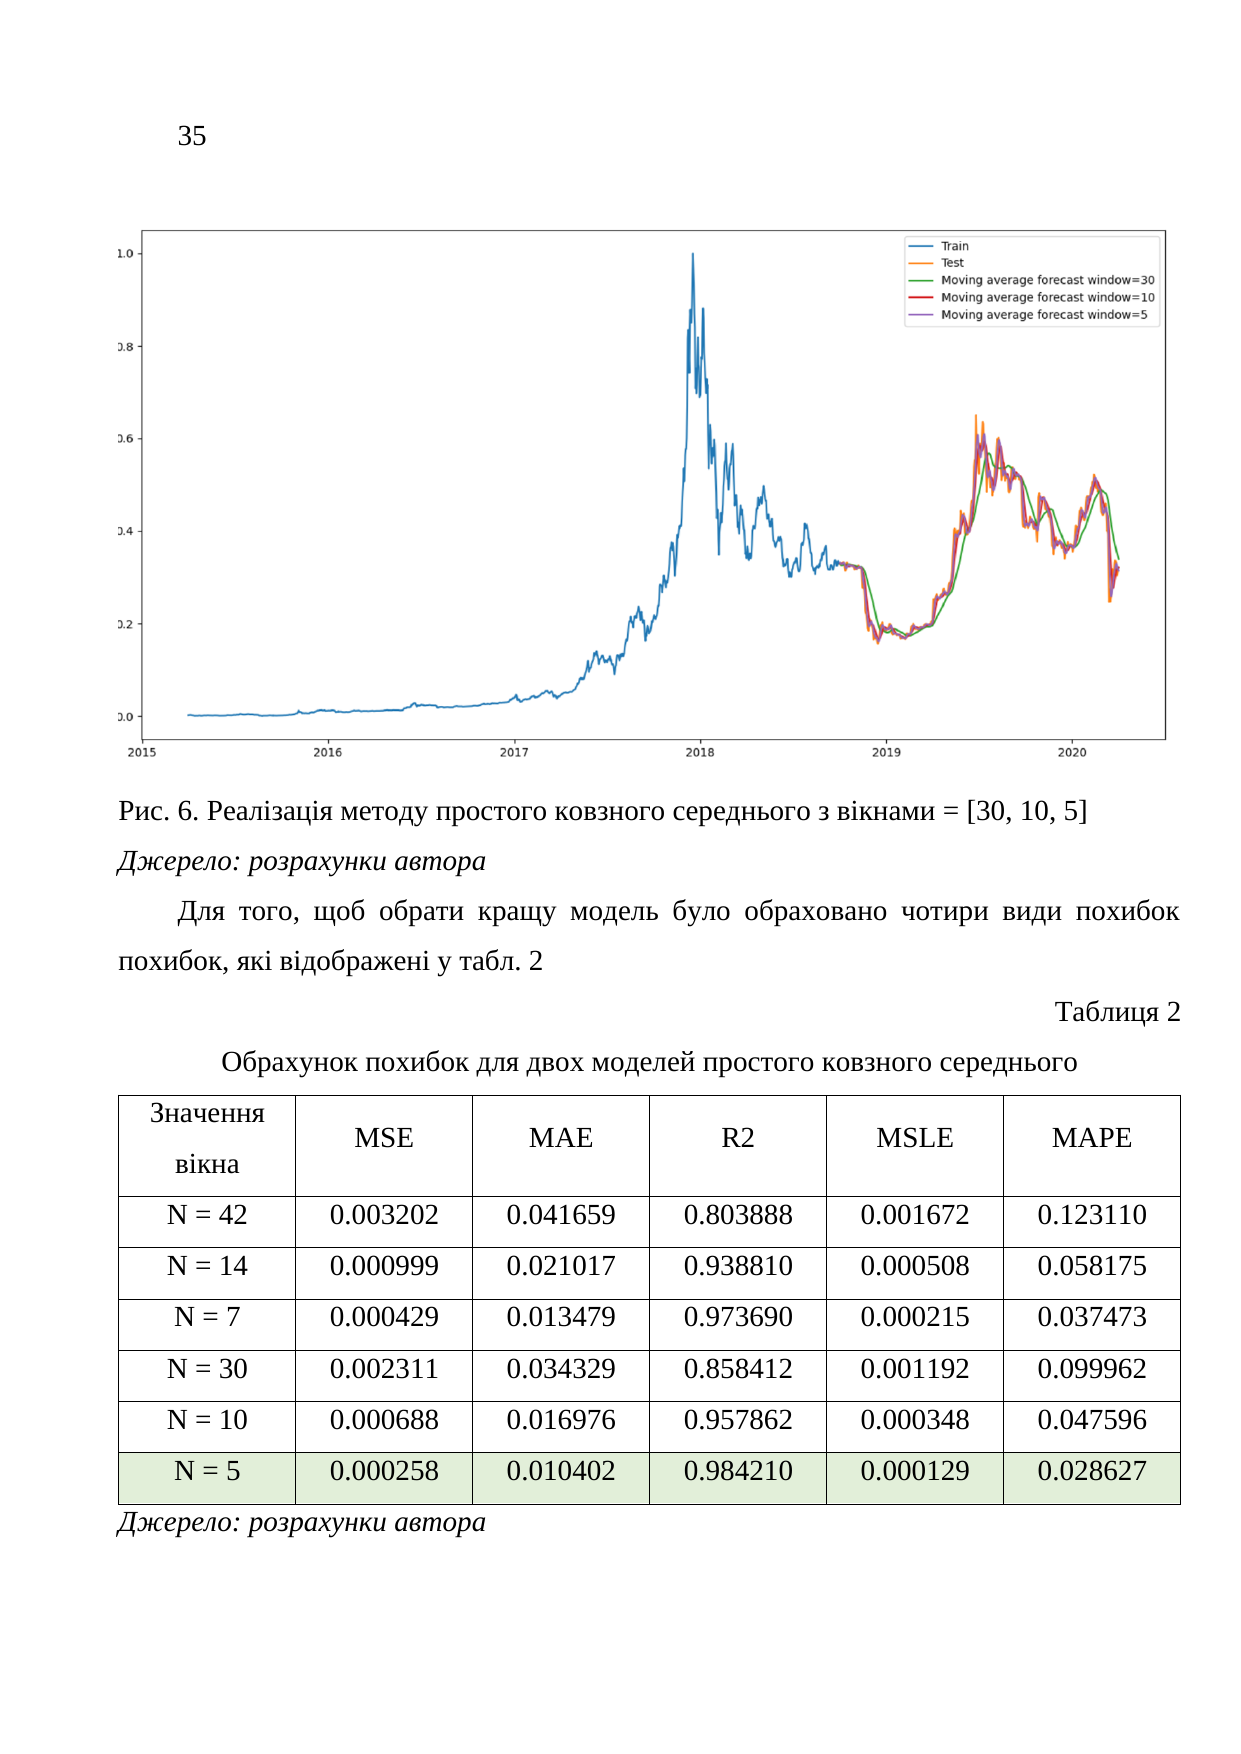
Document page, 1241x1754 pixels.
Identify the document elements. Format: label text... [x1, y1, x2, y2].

table_header MSLE [827, 1096, 1003, 1196]
table_cell 0.013479 [473, 1300, 649, 1350]
table_cell N = 30 [119, 1351, 295, 1401]
table_cell 0.858412 [650, 1351, 826, 1401]
table_cell 0.041659 [473, 1197, 649, 1247]
table_cell 0.016976 [473, 1402, 649, 1452]
table_cell 0.000688 [296, 1402, 472, 1452]
table_header MSE [296, 1096, 472, 1196]
text Для того, щоб обрати кращу модель було обраховано чотири види похибок похибок, які відображені у табл. 2 [118, 893, 1181, 977]
table_cell 0.058175 [1004, 1248, 1180, 1298]
text Джерело: розрахунки автора [118, 843, 1181, 876]
text Таблиця 2 [118, 994, 1181, 1027]
table_header MAPE [1004, 1096, 1180, 1196]
table_cell 0.047596 [1004, 1402, 1180, 1452]
table_cell 0.957862 [650, 1402, 826, 1452]
table_cell 0.028627 [1004, 1453, 1180, 1503]
table_cell 0.099962 [1004, 1351, 1180, 1401]
table_cell 0.984210 [650, 1453, 826, 1503]
table_cell 0.000258 [296, 1453, 472, 1503]
table_cell 0.000129 [827, 1453, 1003, 1503]
table_cell 0.000508 [827, 1248, 1003, 1298]
table_cell 0.973690 [650, 1300, 826, 1350]
table_cell 0.034329 [473, 1351, 649, 1401]
table_cell 0.000999 [296, 1248, 472, 1298]
table_header MAE [473, 1096, 649, 1196]
table_cell 0.021017 [473, 1248, 649, 1298]
text Рис. 6. Реалізація методу простого ковзного середнього з вікнами = [30, 10, 5] [118, 793, 1181, 826]
table_cell 0.803888 [650, 1197, 826, 1247]
table_cell N = 7 [119, 1300, 295, 1350]
table_cell N = 14 [119, 1248, 295, 1298]
table_cell 0.001672 [827, 1197, 1003, 1247]
table_cell 0.000215 [827, 1300, 1003, 1350]
table_cell 0.938810 [650, 1248, 826, 1298]
table_cell 0.010402 [473, 1453, 649, 1503]
table_header Значення вікна [119, 1096, 295, 1196]
table_cell 0.000429 [296, 1300, 472, 1350]
text Обрахунок похибок для двох моделей простого ковзного середнього [118, 1044, 1181, 1078]
table_cell 0.001192 [827, 1351, 1003, 1401]
table_cell 0.123110 [1004, 1197, 1180, 1247]
table_cell 0.000348 [827, 1402, 1003, 1452]
table_header R2 [650, 1096, 826, 1196]
table_cell N = 42 [119, 1197, 295, 1247]
text Джерело: розрахунки автора [118, 1505, 1181, 1538]
table_cell 0.037473 [1004, 1300, 1180, 1350]
table_cell N = 5 [119, 1453, 295, 1503]
table_cell 0.002311 [296, 1351, 472, 1401]
picture [118, 218, 1182, 776]
table_cell 0.003202 [296, 1197, 472, 1247]
table_cell N = 10 [119, 1402, 295, 1452]
